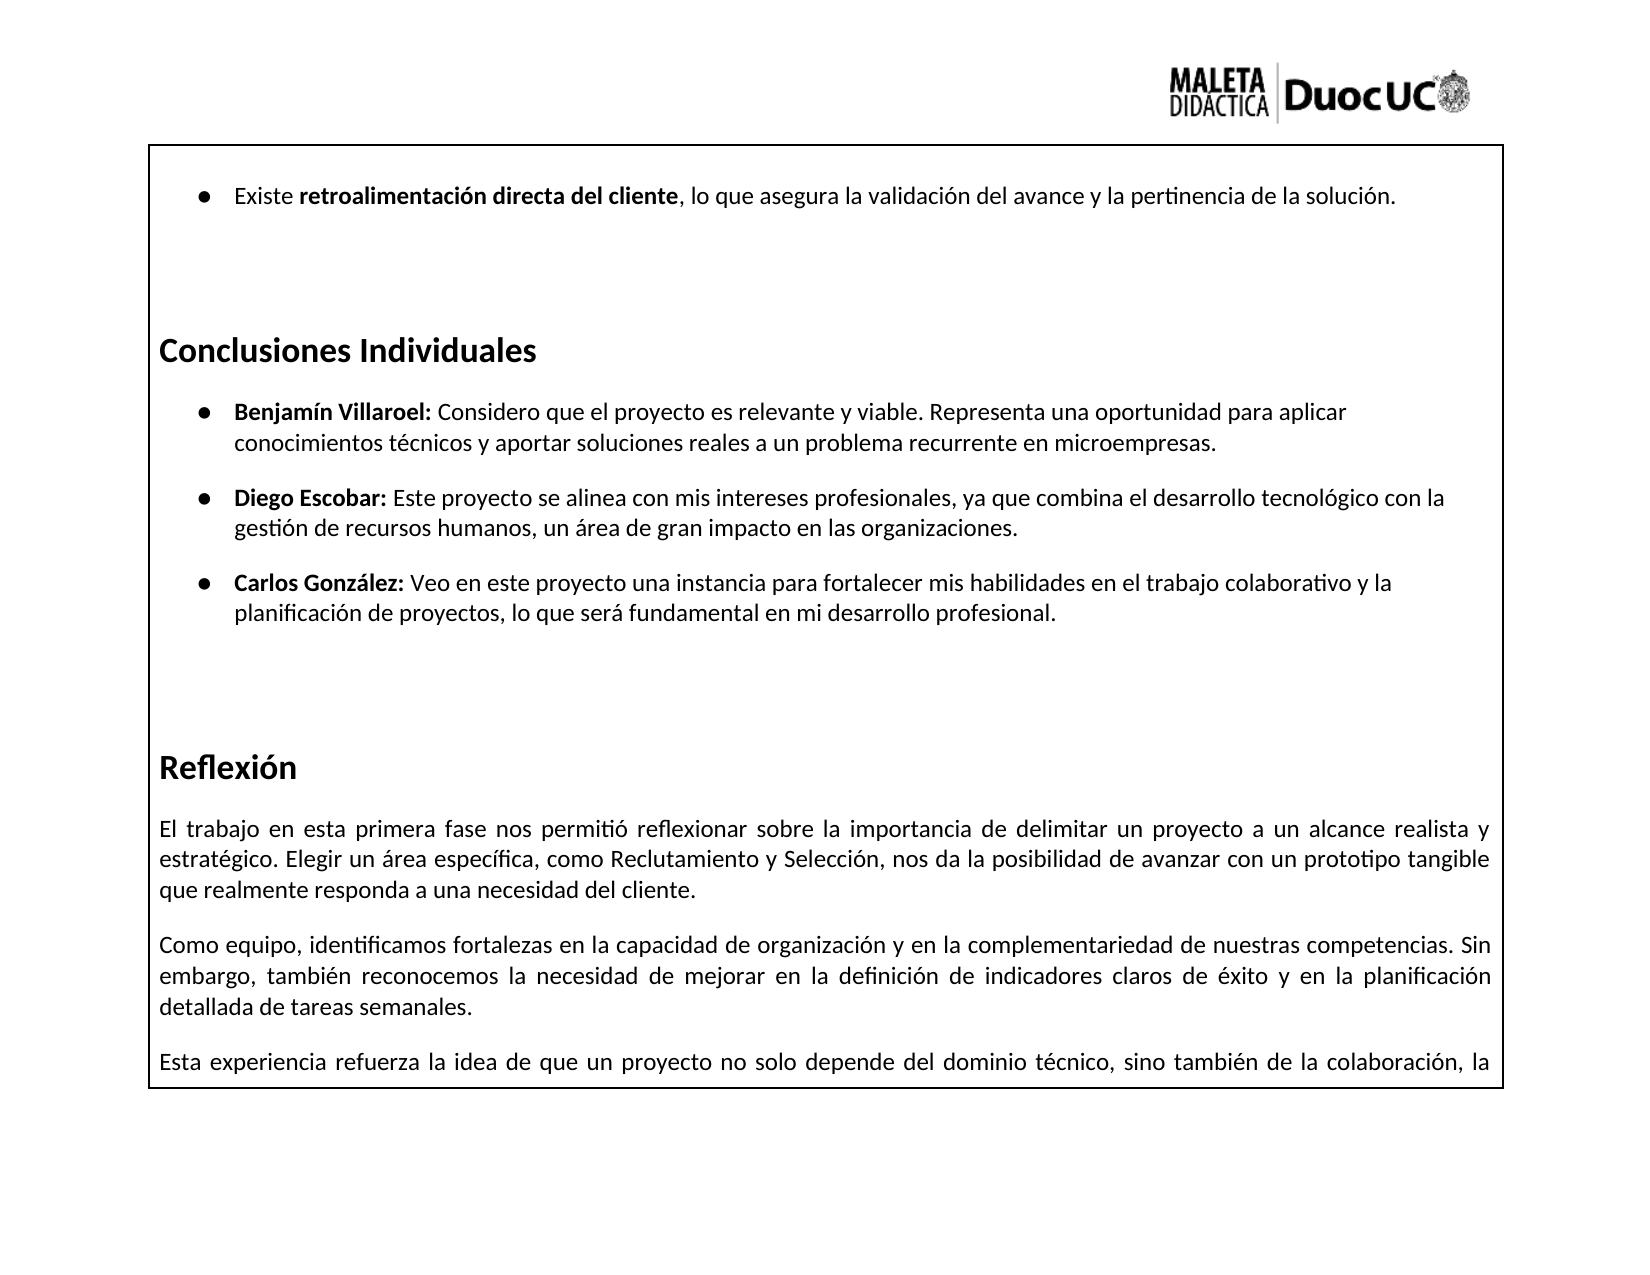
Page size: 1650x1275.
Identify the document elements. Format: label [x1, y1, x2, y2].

picture [1137, 39, 1503, 144]
